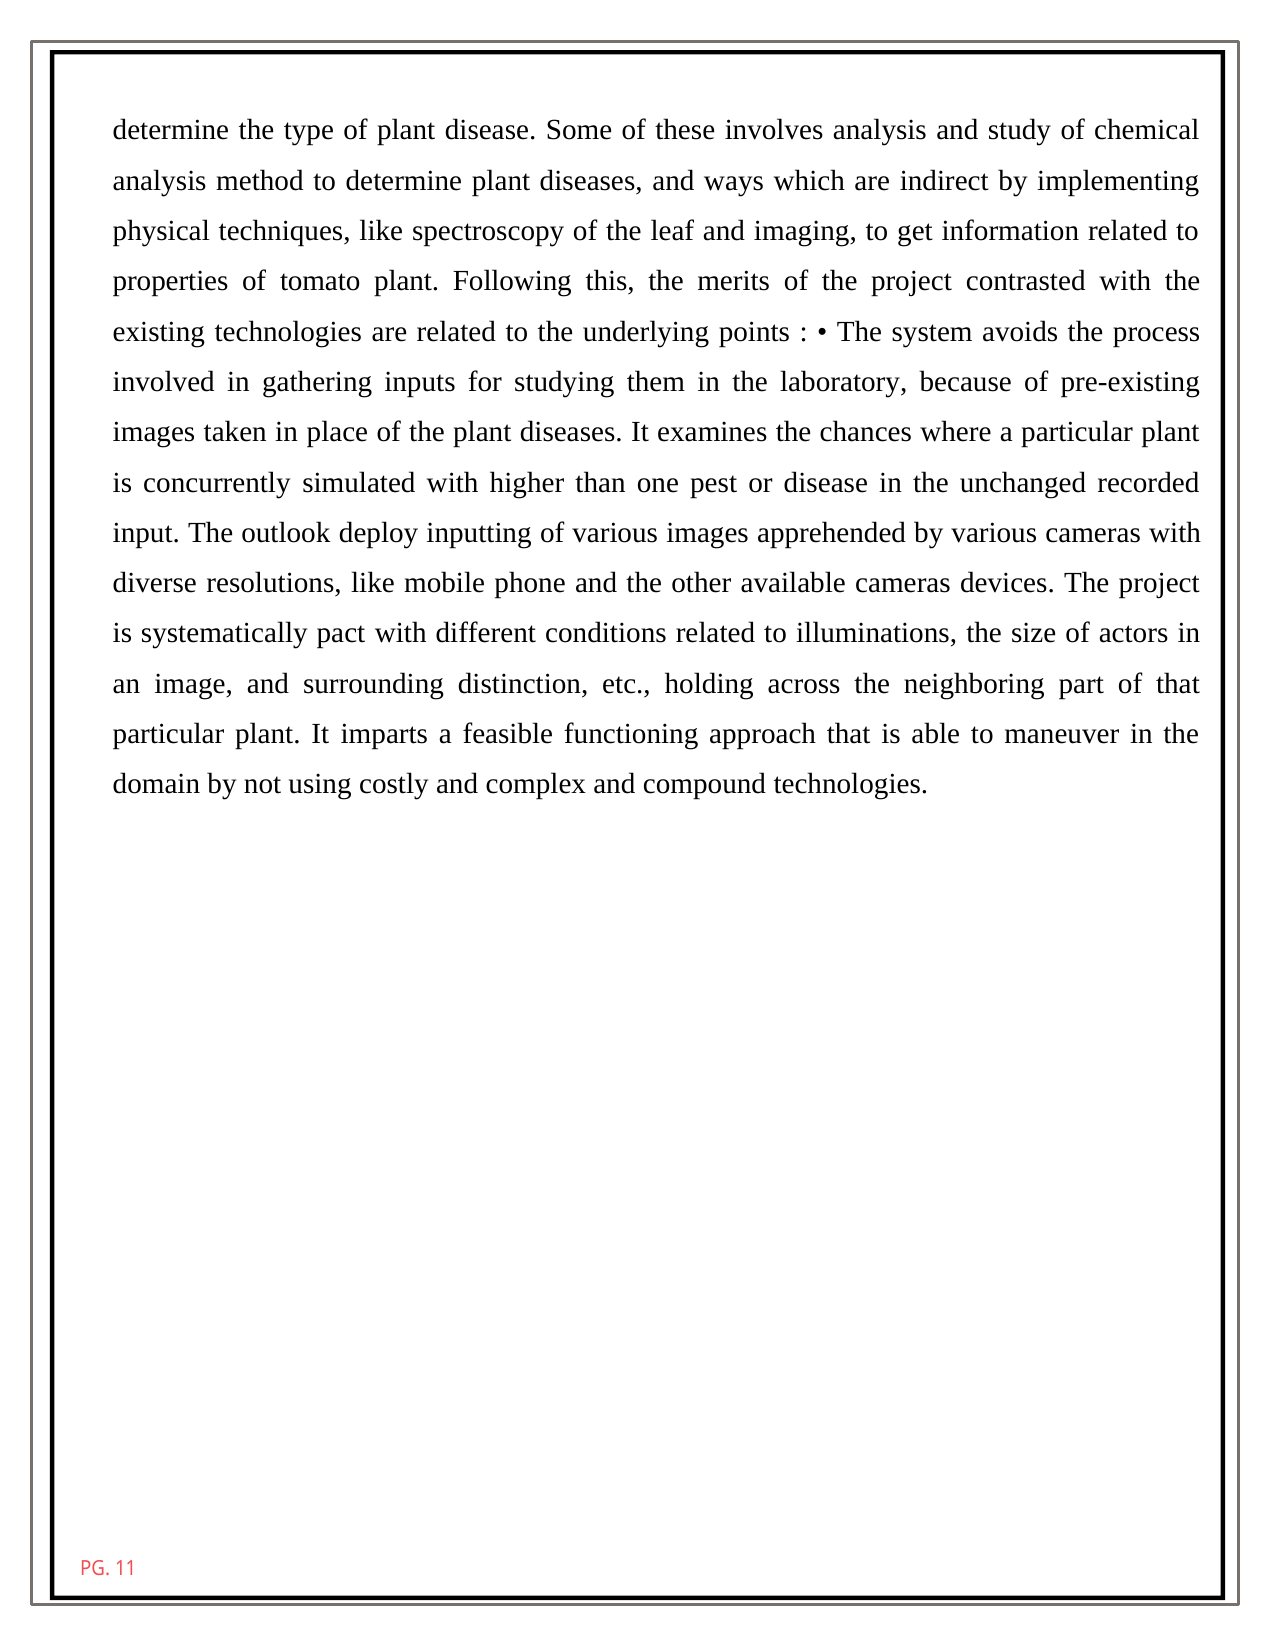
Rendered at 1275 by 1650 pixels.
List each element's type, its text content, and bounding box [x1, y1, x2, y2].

text PG. 11 [80, 1553, 1219, 1581]
text determine the type of plant disease. Some of these involves analysis and study of chemical analysis method to determine plant diseases, and ways which are indirect by implementing physical techniques, like spectroscopy of the leaf and imaging, to get information related to properties of tomato plant. Following this, the merits of the project contrasted with the existing technologies are related to the underlying points : • The system avoids the process involved in gathering inputs for studying them in the laboratory, because of pre-existing images taken in place of the plant diseases. It examines the chances where a particular plant is concurrently simulated with higher than one pest or disease in the unchanged recorded input. The outlook deploy inputting of various images apprehended by various cameras with diverse resolutions, like mobile phone and the other available cameras devices. The project is systematically pact with different conditions related to illuminations, the size of actors in an image, and surrounding distinction, etc., holding across the neighboring part of that particular plant. It imparts a feasible functioning approach that is able to maneuver in the domain by not using costly and complex and compound technologies. [112, 112, 1201, 800]
